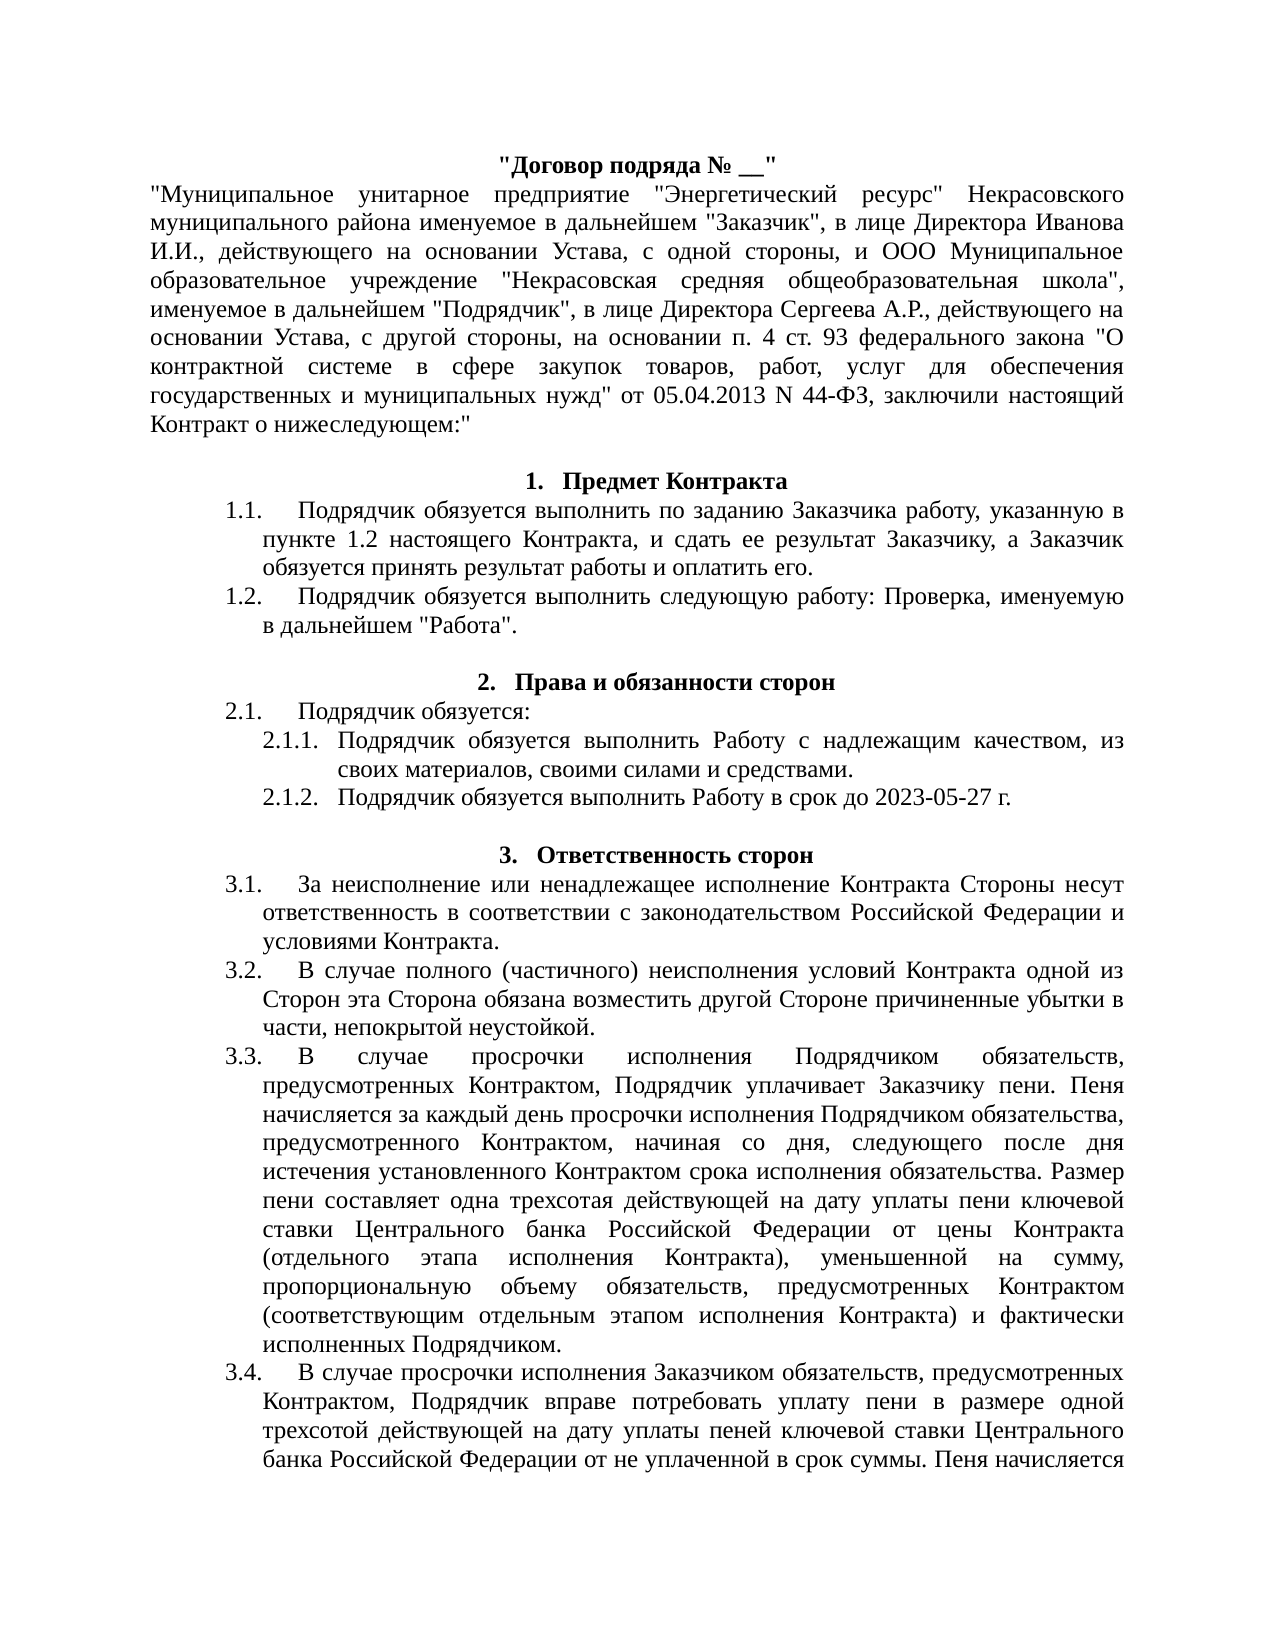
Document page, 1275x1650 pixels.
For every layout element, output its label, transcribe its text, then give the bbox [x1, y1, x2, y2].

text "Муниципальное унитарное предприятие "Энергетический ресурс" Некрасовского муниципального района именуемое в дальнейшем "Заказчик", в лице Директора Иванова И.И., действующего на основании Устава, с одной стороны, и ООО Муниципальное образовательное учреждение "Некрасовская средняя общеобразовательная школа", именуемое в дальнейшем "Подрядчик", в лице Директора Сергеева А.Р., действующего на основании Устава, с другой стороны, на основании п. 4 ст. 93 федерального закона "О контрактной системе в сфере закупок товаров, работ, услуг для обеспечения государственных и муниципальных нужд" от 05.04.2013 N 44-ФЗ, заключили настоящий Контракт о нижеследующем:" [150, 179, 1125, 437]
list Подрядчик обязуется выполнить по заданию Заказчика работу, указанную в пункте 1.2 настоящего Контракта, и сдать ее результат Заказчику, а Заказчик обязуется принять результат работы и оплатить его. [225, 495, 1125, 581]
list Подрядчик обязуется выполнить Работу в срок до 2023-05-27 г. [262, 782, 1125, 811]
text "Договор подряда № __" [150, 150, 1125, 179]
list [225, 1357, 1125, 1472]
list Ответственность сторон [187, 840, 1125, 869]
list В случае полного (частичного) неисполнения условий Контракта одной из Сторон эта Сторона обязана возместить другой Стороне причиненные убытки в части, непокрытой неустойкой. [225, 955, 1125, 1041]
list Подрядчик обязуется: [225, 696, 1125, 725]
list Права и обязанности сторон [187, 667, 1125, 696]
list В случае просрочки исполнения Подрядчиком обязательств, предусмотренных Контрактом, Подрядчик уплачивает Заказчику пени. Пеня начисляется за каждый день просрочки исполнения Подрядчиком обязательства, предусмотренного Контрактом, начиная со дня, следующего после дня истечения установленного Контрактом срока исполнения обязательства. Размер пени составляет одна трехсотая действующей на дату уплаты пени ключевой ставки Центрального банка Российской Федерации от цены Контракта (отдельного этапа исполнения Контракта), уменьшенной на сумму, пропорциональную объему обязательств, предусмотренных Контрактом (соответствующим отдельным этапом исполнения Контракта) и фактически исполненных Подрядчиком. [225, 1041, 1125, 1357]
list Подрядчик обязуется выполнить Работу с надлежащим качеством, из своих материалов, своими силами и средствами. [262, 725, 1125, 782]
list Предмет Контракта [187, 466, 1125, 495]
list За неисполнение или ненадлежащее исполнение Контракта Стороны несут ответственность в соответствии с законодательством Российской Федерации и условиями Контракта. [225, 869, 1125, 955]
list Подрядчик обязуется выполнить следующую работу: Проверка, именуемую в дальнейшем "Работа". [225, 581, 1125, 639]
